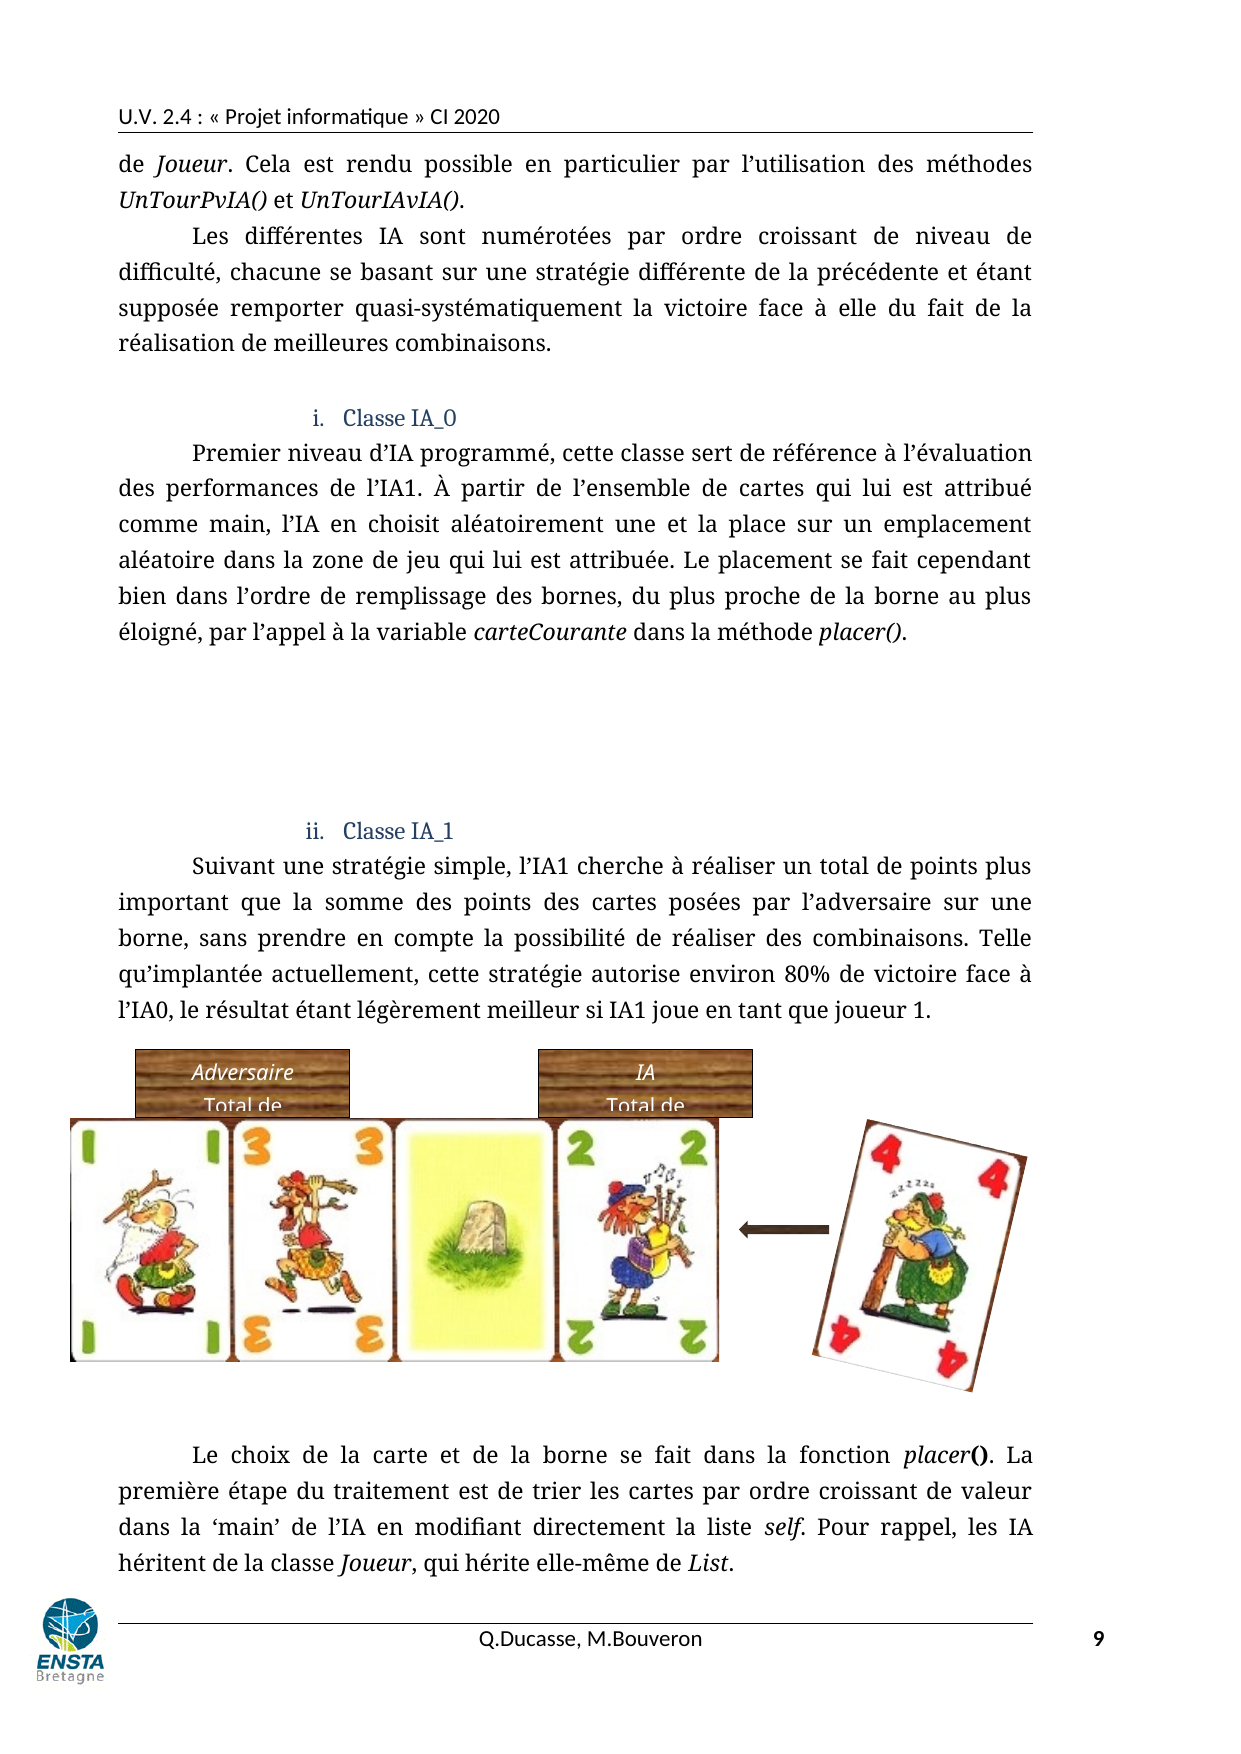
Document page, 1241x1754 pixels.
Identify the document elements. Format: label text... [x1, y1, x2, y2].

text Le choix de la carte et de la borne se fait dans la fonction placer(). La première étape du traitement est de trier les cartes par ordre croissant de valeur dans la ‘main’ de l’IA en modifiant directement la liste self. Pour rappel, les IA héritent de la classe Joueur, qui hérite elle-même de List. [118, 1439, 1033, 1578]
text Premier niveau d’IA programmé, cette classe sert de référence à l’évaluation des performances de l’IA1. À partir de l’ensemble de cartes qui lui est attribué comme main, l’IA en choisit aléatoirement une et la place sur un emplacement aléatoire dans la zone de jeu qui lui est attribuée. Le placement se fait cependant bien dans l’ordre de remplissage des bornes, du plus proche de la borne au plus éloigné, par l’appel à la variable carteCourante dans la méthode placer(). [118, 436, 1033, 647]
text Les différentes IA sont numérotées par ordre croissant de niveau de difficulté, chacune se basant sur une stratégie différente de la précédente et étant supposée remporter quasi-systématiquement la victoire face à elle du fait de la réalisation de meilleures combinaisons. [118, 219, 1033, 359]
picture [30, 1592, 108, 1691]
subtitle Classe IA_1 [324, 817, 1033, 846]
text Suivant une stratégie simple, l’IA1 cherche à réaliser un total de points plus important que la somme des points des cartes posées par l’adversaire sur une borne, sans prendre en compte la possibilité de réaliser des combinaisons. Telle qu’implantée actuellement, cette stratégie autorise environ 80% de victoire face à l’IA0, le résultat étant légèrement meilleur si IA1 joue en tant que joueur 1. [118, 850, 1033, 1025]
picture [70, 1118, 720, 1362]
picture [738, 1220, 830, 1239]
picture [539, 1050, 752, 1117]
subtitle Classe IA_0 [324, 403, 1033, 432]
picture [136, 1050, 349, 1117]
picture [811, 1119, 1027, 1392]
